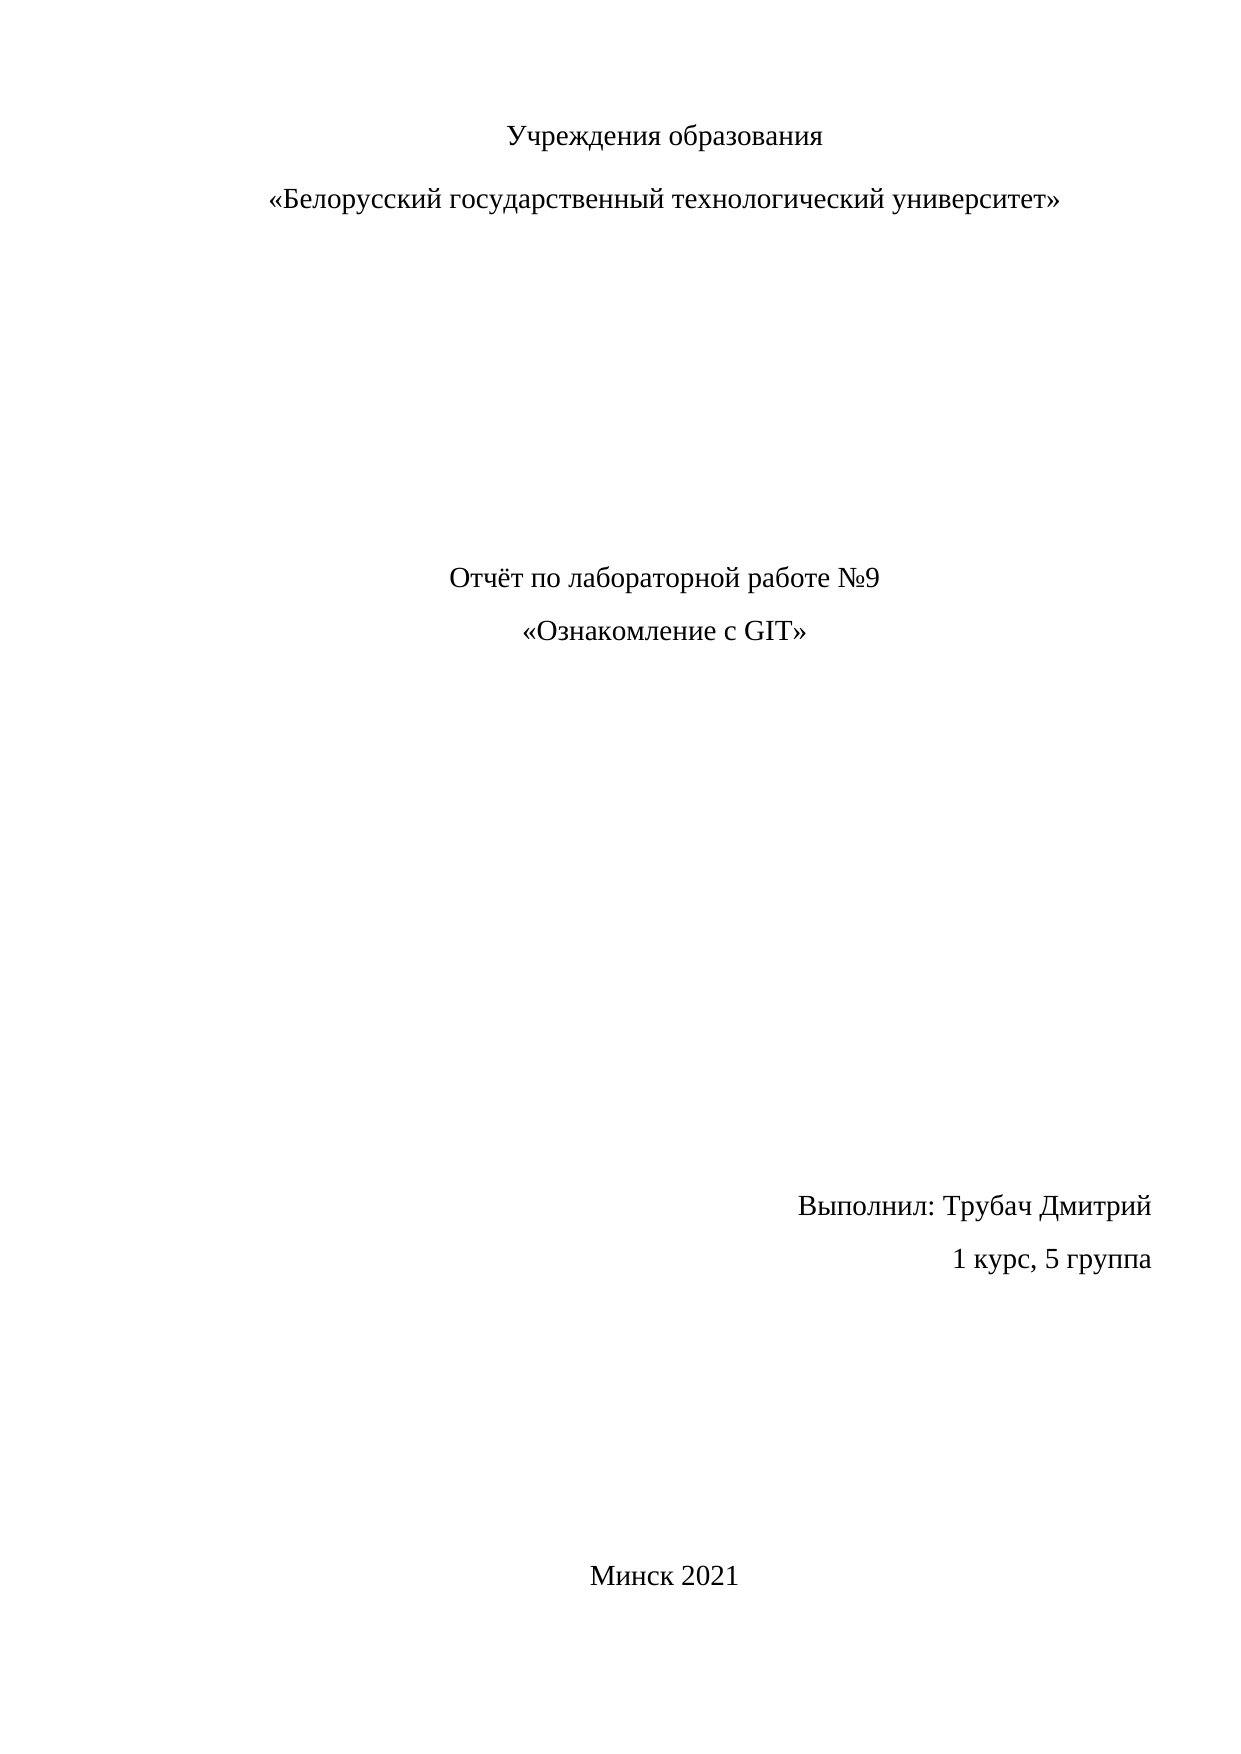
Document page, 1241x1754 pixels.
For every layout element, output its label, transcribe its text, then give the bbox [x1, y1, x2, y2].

text Отчёт по лабораторной работе №9 [177, 560, 1152, 594]
text 1 курс, 5 группа [177, 1241, 1152, 1274]
text «Белорусский государственный технологический университет» [177, 181, 1152, 214]
text Учреждения образования [177, 118, 1152, 152]
text «Ознакомление с GIT» [177, 613, 1152, 647]
text Выполнил: Трубач Дмитрий [177, 1188, 1152, 1222]
text Минск 2021 [177, 1558, 1152, 1591]
